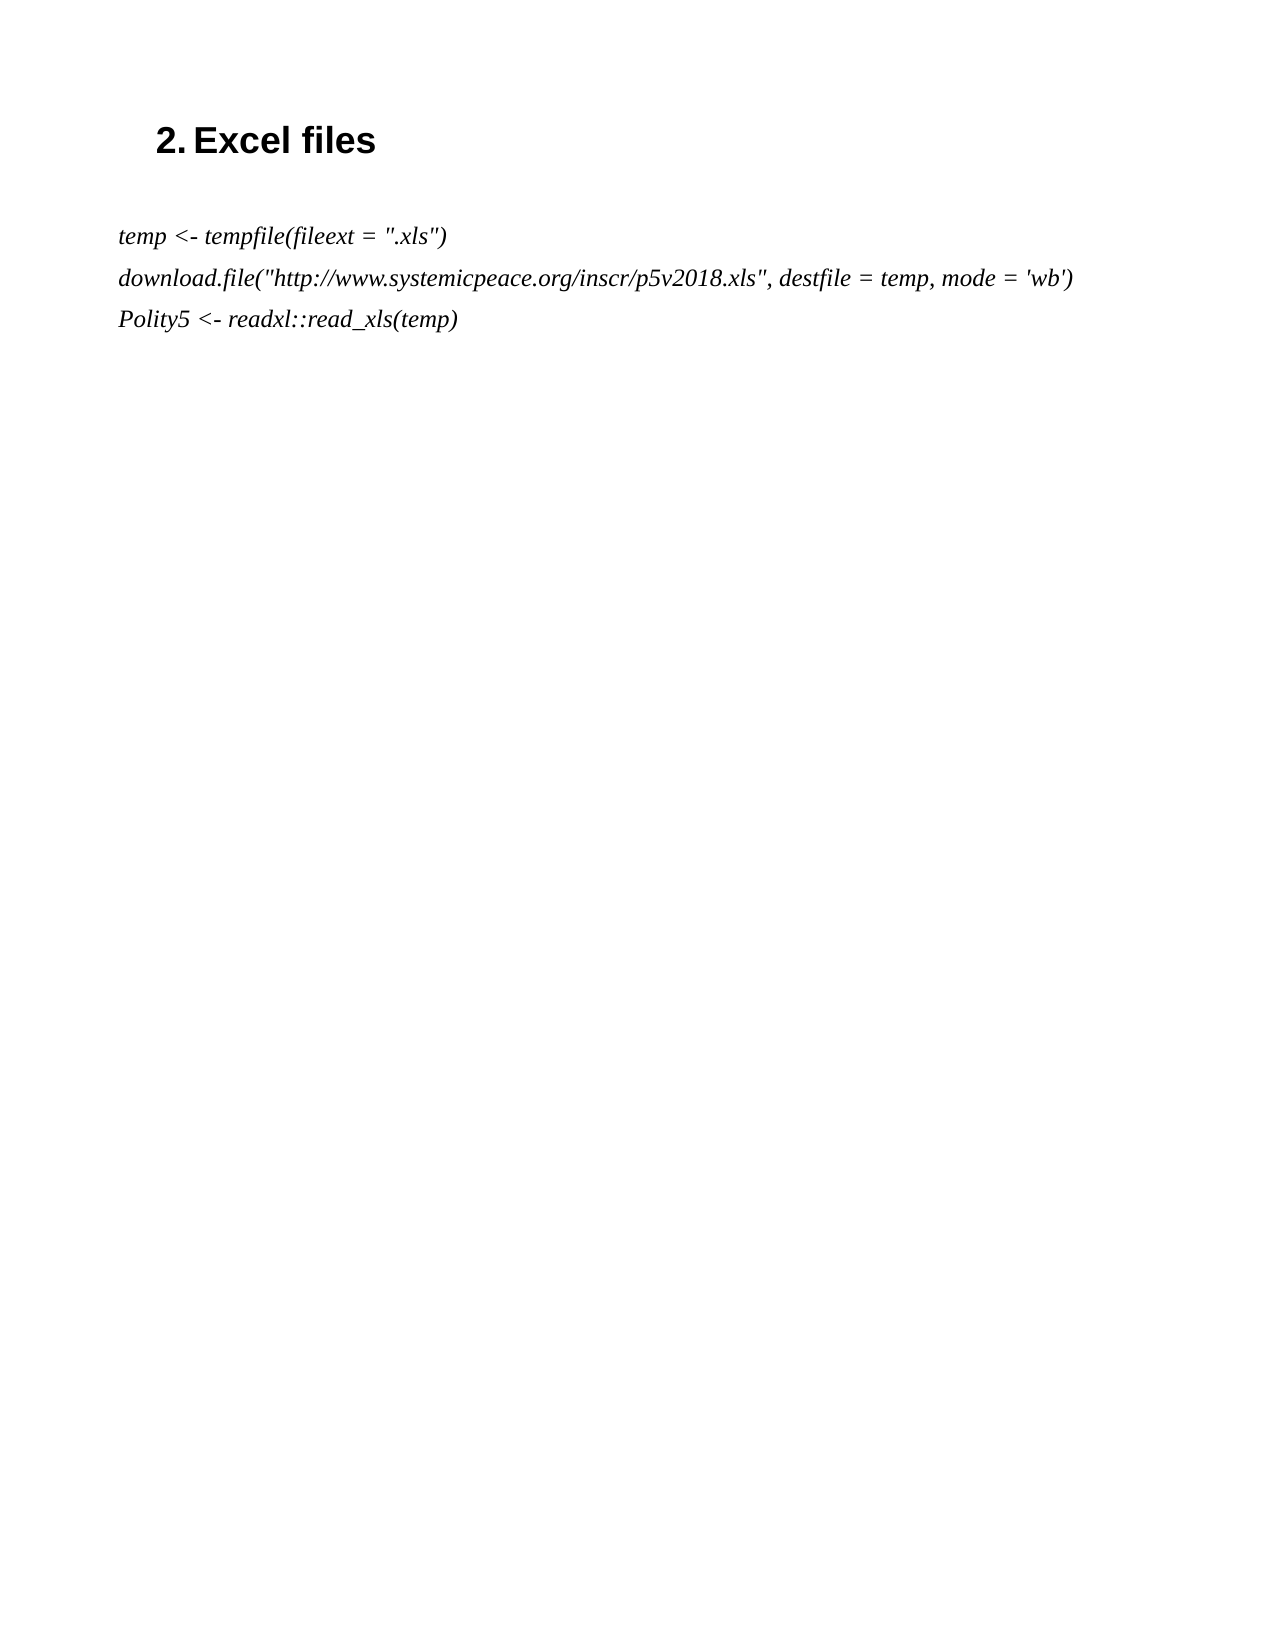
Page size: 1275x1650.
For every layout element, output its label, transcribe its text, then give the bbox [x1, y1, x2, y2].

text download.file("http://www.systemicpeace.org/inscr/p5v2018.xls", destfile = temp, mode = 'wb') [118, 263, 1157, 291]
text temp <- tempfile(fileext = ".xls") [118, 221, 1157, 250]
text Polity5 <- readxl::read_xls(temp) [118, 304, 1157, 333]
subtitle Excel files [156, 118, 1157, 161]
